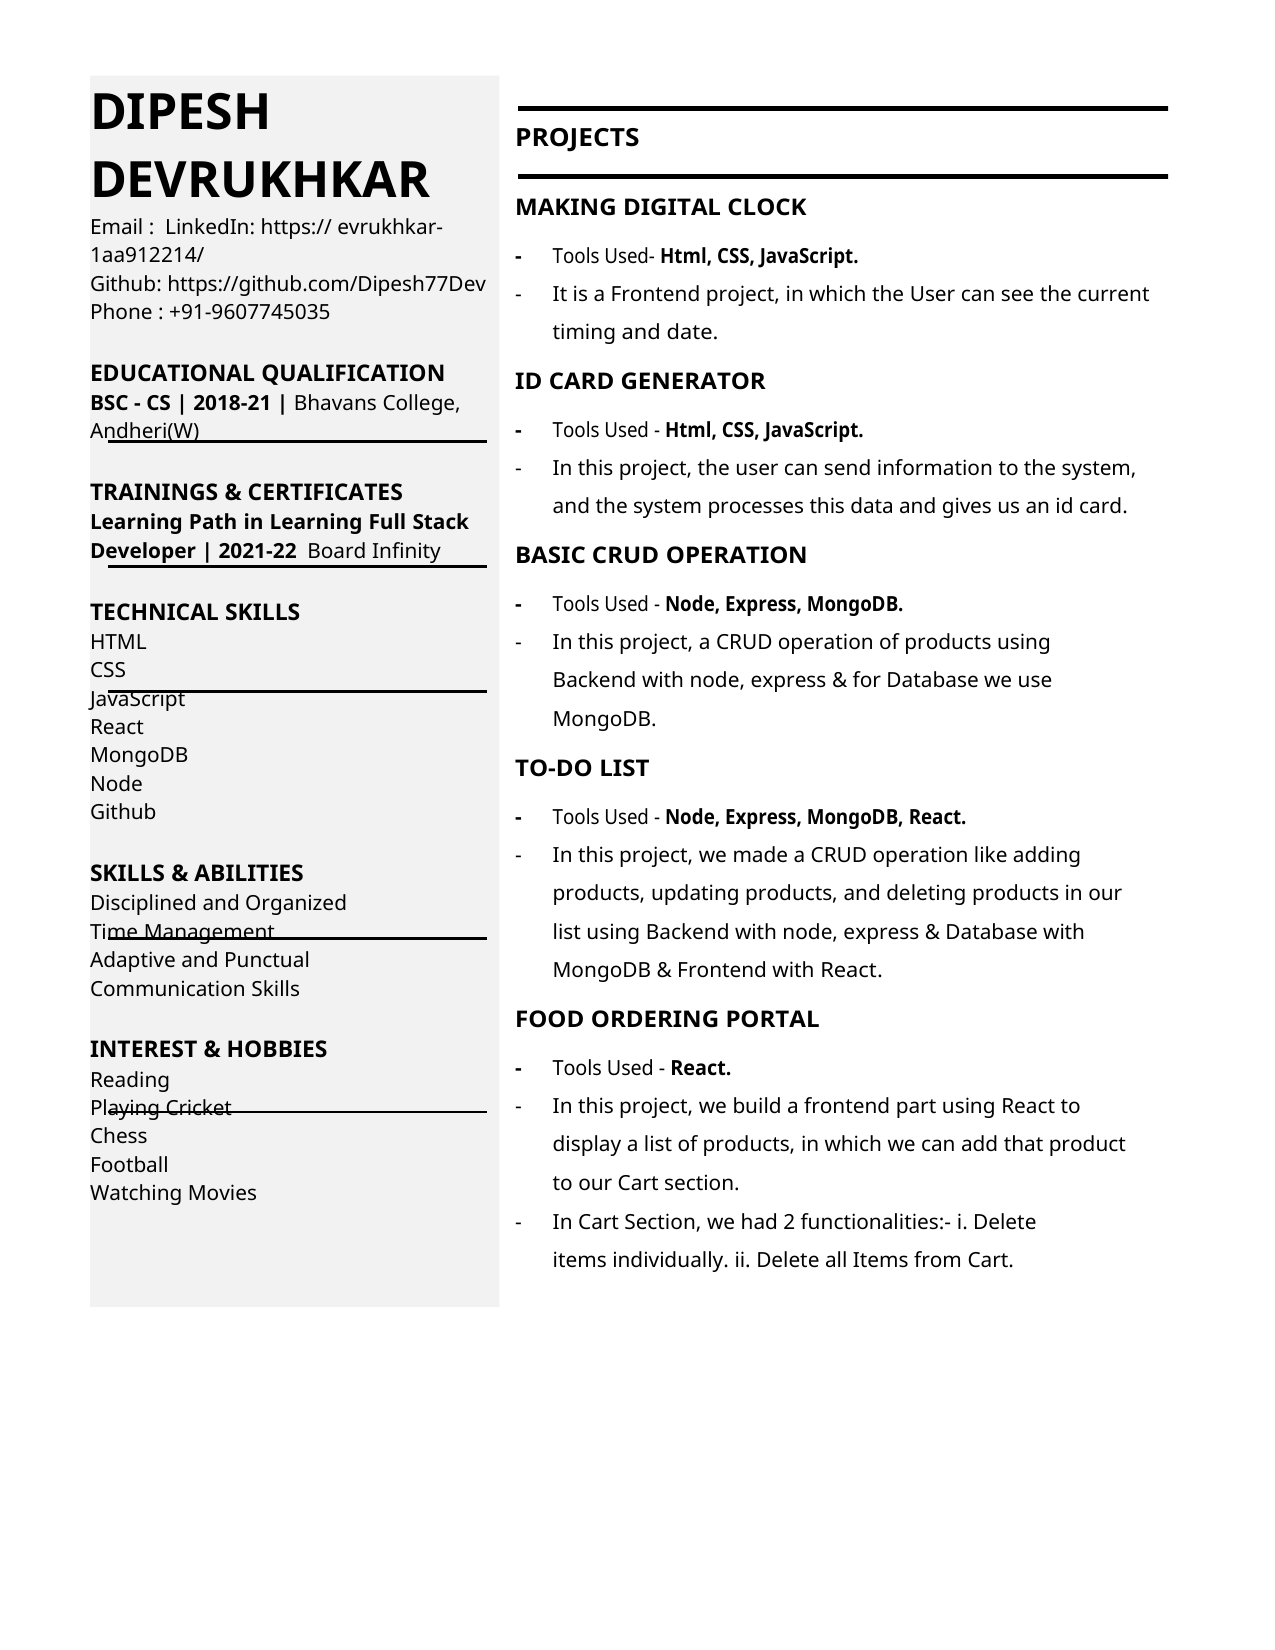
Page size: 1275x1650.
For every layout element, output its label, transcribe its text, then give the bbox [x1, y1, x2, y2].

list Tools Used - Node, Express, MongoDB. [515, 589, 1194, 618]
picture [518, 106, 1169, 111]
list Tools Used - React. [515, 1053, 1194, 1082]
list Tools Used - Node, Express, MongoDB, React. [515, 802, 1194, 830]
title PROJECTS [515, 120, 1194, 154]
list In this project, a CRUD operation of products using Backend with node, express & for Database we use MongoDB. [515, 627, 1138, 733]
subtitle TO-DO LIST [515, 752, 1194, 783]
list In this project, the user can send information to the system, and the system processes this data and gives us an id card. [515, 453, 1158, 520]
list In Cart Section, we had 2 functionalities:- i. Delete items individually. ii. Delete all Items from Cart. [515, 1207, 1057, 1274]
list It is a Frontend project, in which the User can see the current timing and date. [515, 279, 1162, 346]
list In this project, we made a CRUD operation like adding products, updating products, and deleting products in our list using Backend with node, express & Database with MongoDB & Frontend with React. [515, 840, 1147, 984]
subtitle BASIC CRUD OPERATION [515, 539, 1194, 570]
list Tools Used- Html, CSS, JavaScript. [515, 241, 1194, 269]
picture [518, 174, 1169, 179]
list Tools Used - Html, CSS, JavaScript. [515, 415, 1194, 443]
subtitle MAKING DIGITAL CLOCK [515, 191, 1194, 222]
list In this project, we build a frontend part using React to display a list of products, in which we can add that product to our Cart section. [515, 1091, 1149, 1197]
subtitle FOOD ORDERING PORTAL [515, 1003, 1194, 1034]
subtitle ID CARD GENERATOR [515, 365, 1194, 396]
